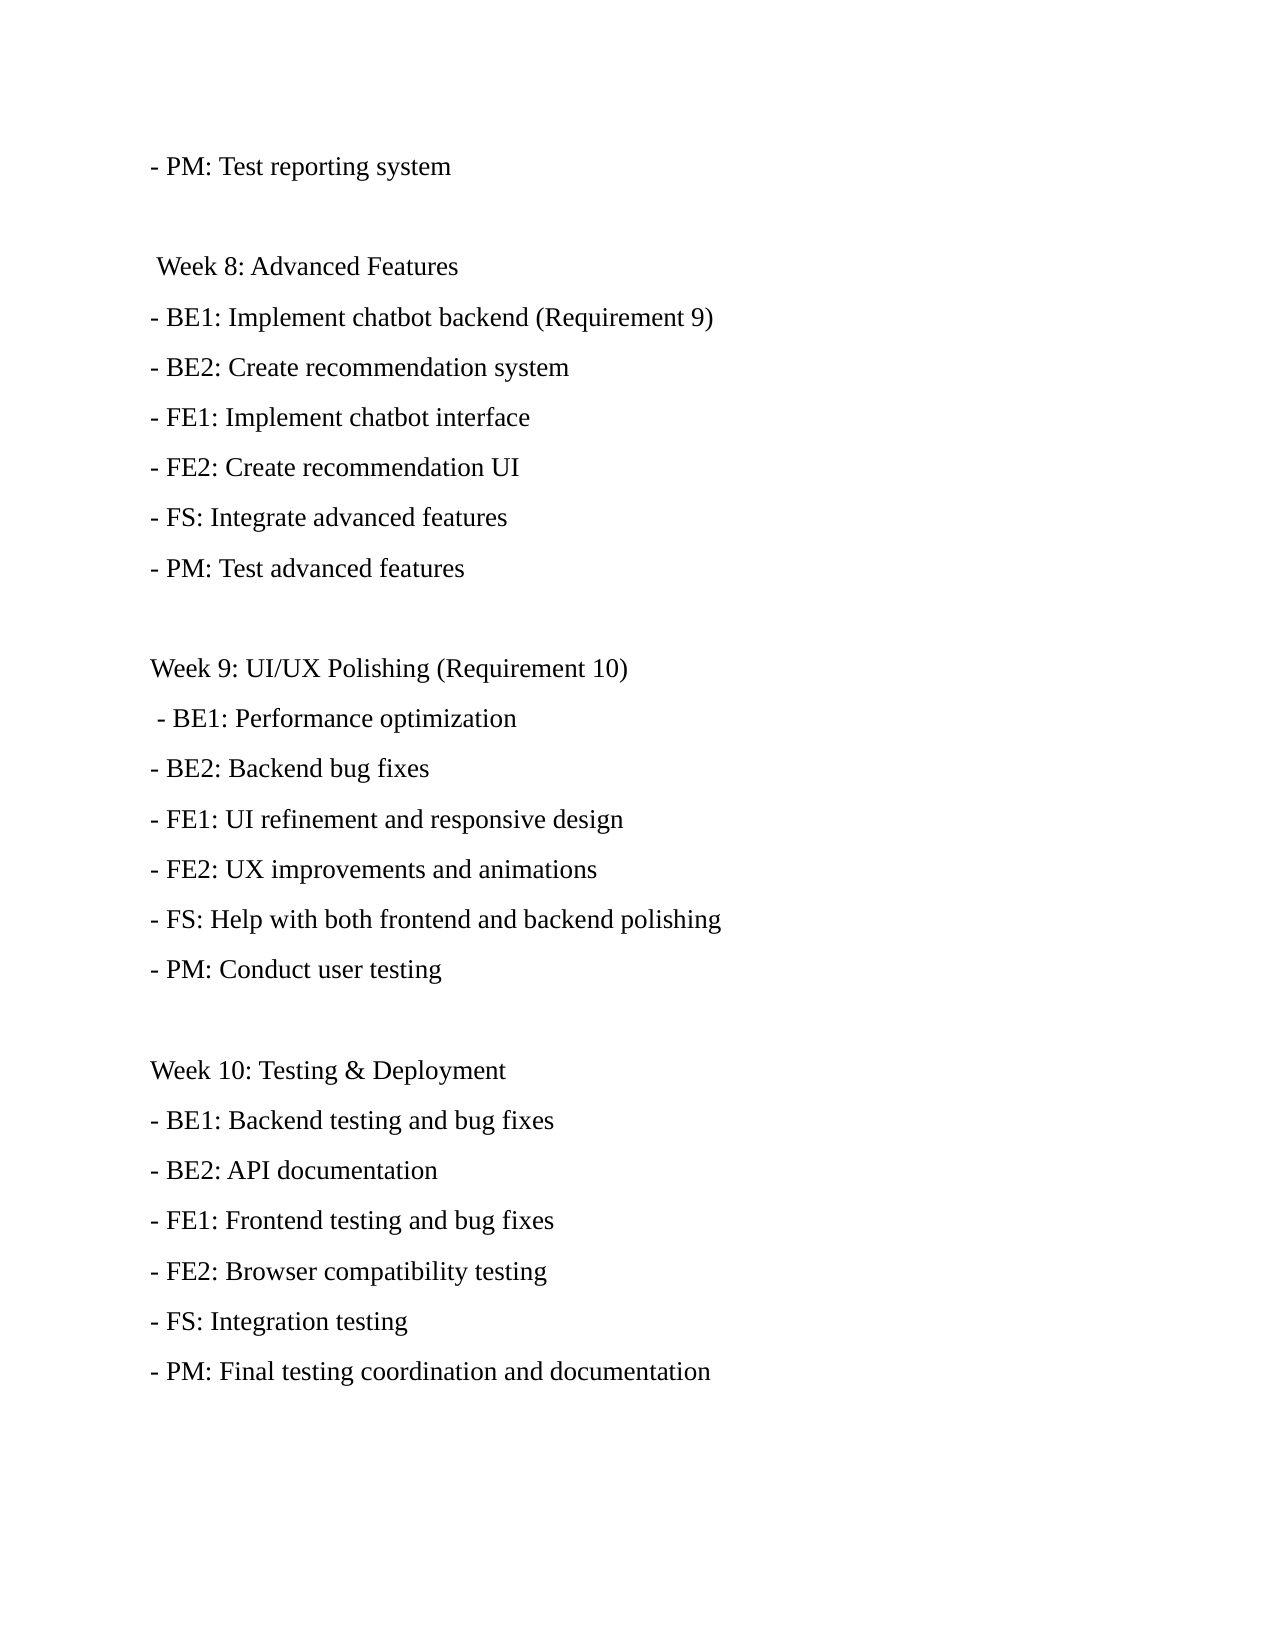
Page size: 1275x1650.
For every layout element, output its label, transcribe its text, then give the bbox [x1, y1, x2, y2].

text - FE2: Create recommendation UI [150, 451, 1125, 482]
text - PM: Test advanced features [150, 552, 1125, 583]
text - PM: Conduct user testing [150, 953, 1125, 984]
text - BE2: API documentation [150, 1154, 1125, 1185]
text - FE1: UI refinement and responsive design [150, 803, 1125, 834]
text - FE1: Implement chatbot interface [150, 401, 1125, 432]
text - FE2: UX improvements and animations [150, 853, 1125, 884]
text Week 10: Testing & Deployment [150, 1054, 1125, 1085]
text Week 8: Advanced Features [150, 250, 1125, 282]
text - BE1: Backend testing and bug fixes [150, 1104, 1125, 1135]
text - PM: Test reporting system [150, 150, 1125, 181]
text - BE1: Implement chatbot backend (Requirement 9) [150, 301, 1125, 332]
text - PM: Final testing coordination and documentation [150, 1355, 1125, 1386]
text - FS: Integrate advanced features [150, 501, 1125, 533]
text - FS: Integration testing [150, 1305, 1125, 1336]
text - FE2: Browser compatibility testing [150, 1254, 1125, 1286]
text - BE1: Performance optimization [150, 702, 1125, 733]
text - FE1: Frontend testing and bug fixes [150, 1204, 1125, 1236]
text - BE2: Backend bug fixes [150, 752, 1125, 784]
text Week 9: UI/UX Polishing (Requirement 10) [150, 652, 1125, 683]
text - FS: Help with both frontend and backend polishing [150, 903, 1125, 934]
text - BE2: Create recommendation system [150, 351, 1125, 382]
